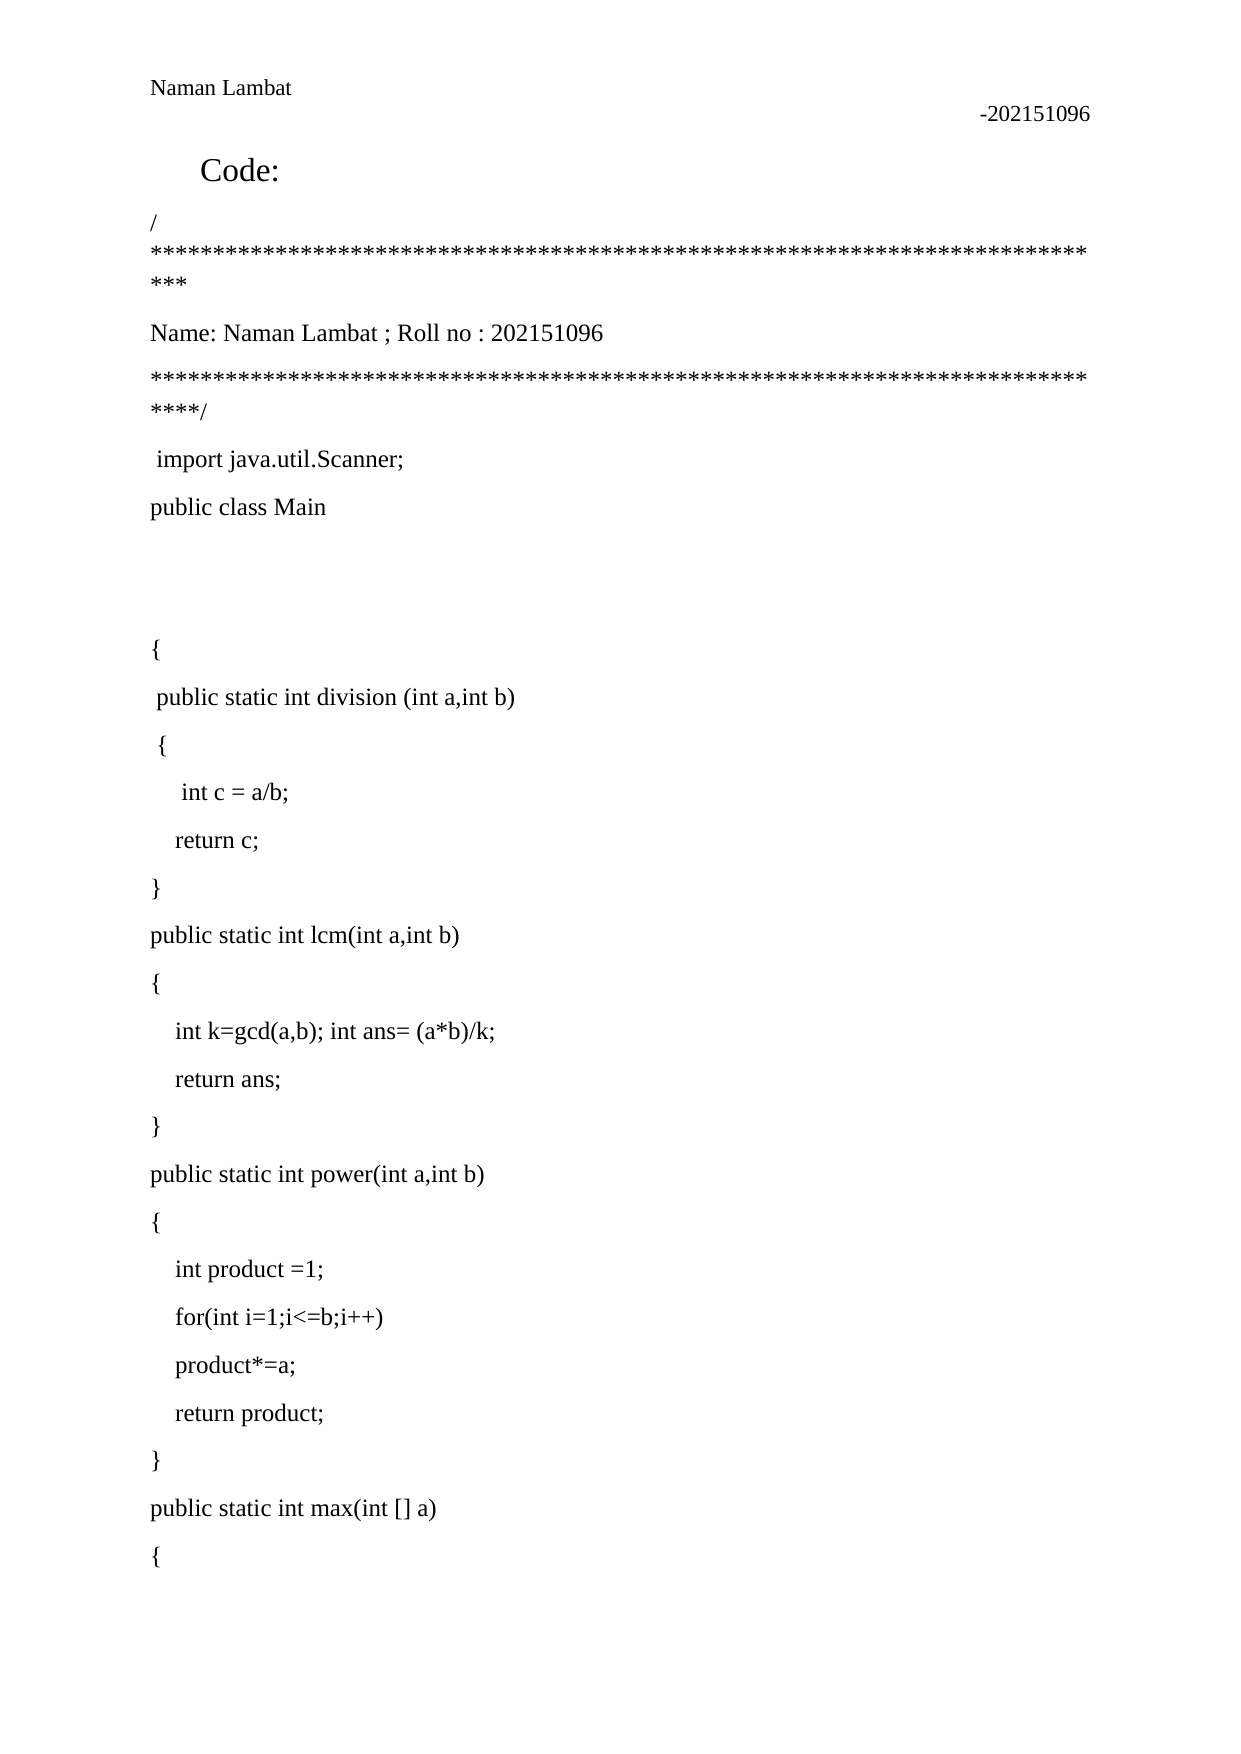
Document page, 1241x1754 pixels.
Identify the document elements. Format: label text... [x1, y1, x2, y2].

text public static int power(int a,int b) [150, 1159, 1090, 1188]
text public static int division (int a,int b) [150, 682, 1090, 711]
text { [150, 1207, 1090, 1236]
text Code: [150, 150, 1090, 188]
text public static int max(int [] a) [150, 1493, 1090, 1522]
text } [150, 1111, 1090, 1140]
text { [150, 634, 1090, 663]
text return product; [150, 1398, 1090, 1426]
text import java.util.Scanner; [150, 444, 1090, 473]
text { [150, 730, 1090, 758]
text return ans; [150, 1064, 1090, 1092]
text } [150, 873, 1090, 902]
text Name: Naman Lambat ; Roll no : 202151096 [150, 318, 1090, 347]
text product*=a; [150, 1350, 1090, 1379]
text int product =1; [150, 1254, 1090, 1283]
text *******************************************************************************/ [150, 366, 1090, 425]
text public class Main [150, 492, 1090, 521]
text /****************************************************************************** [150, 208, 1090, 299]
text { [150, 1541, 1090, 1569]
text } [150, 1445, 1090, 1474]
text int c = a/b; [150, 777, 1090, 806]
text return c; [150, 825, 1090, 854]
text { [150, 968, 1090, 997]
text int k=gcd(a,b); int ans= (a*b)/k; [150, 1016, 1090, 1045]
text public static int lcm(int a,int b) [150, 921, 1090, 949]
text for(int i=1;i<=b;i++) [150, 1302, 1090, 1331]
